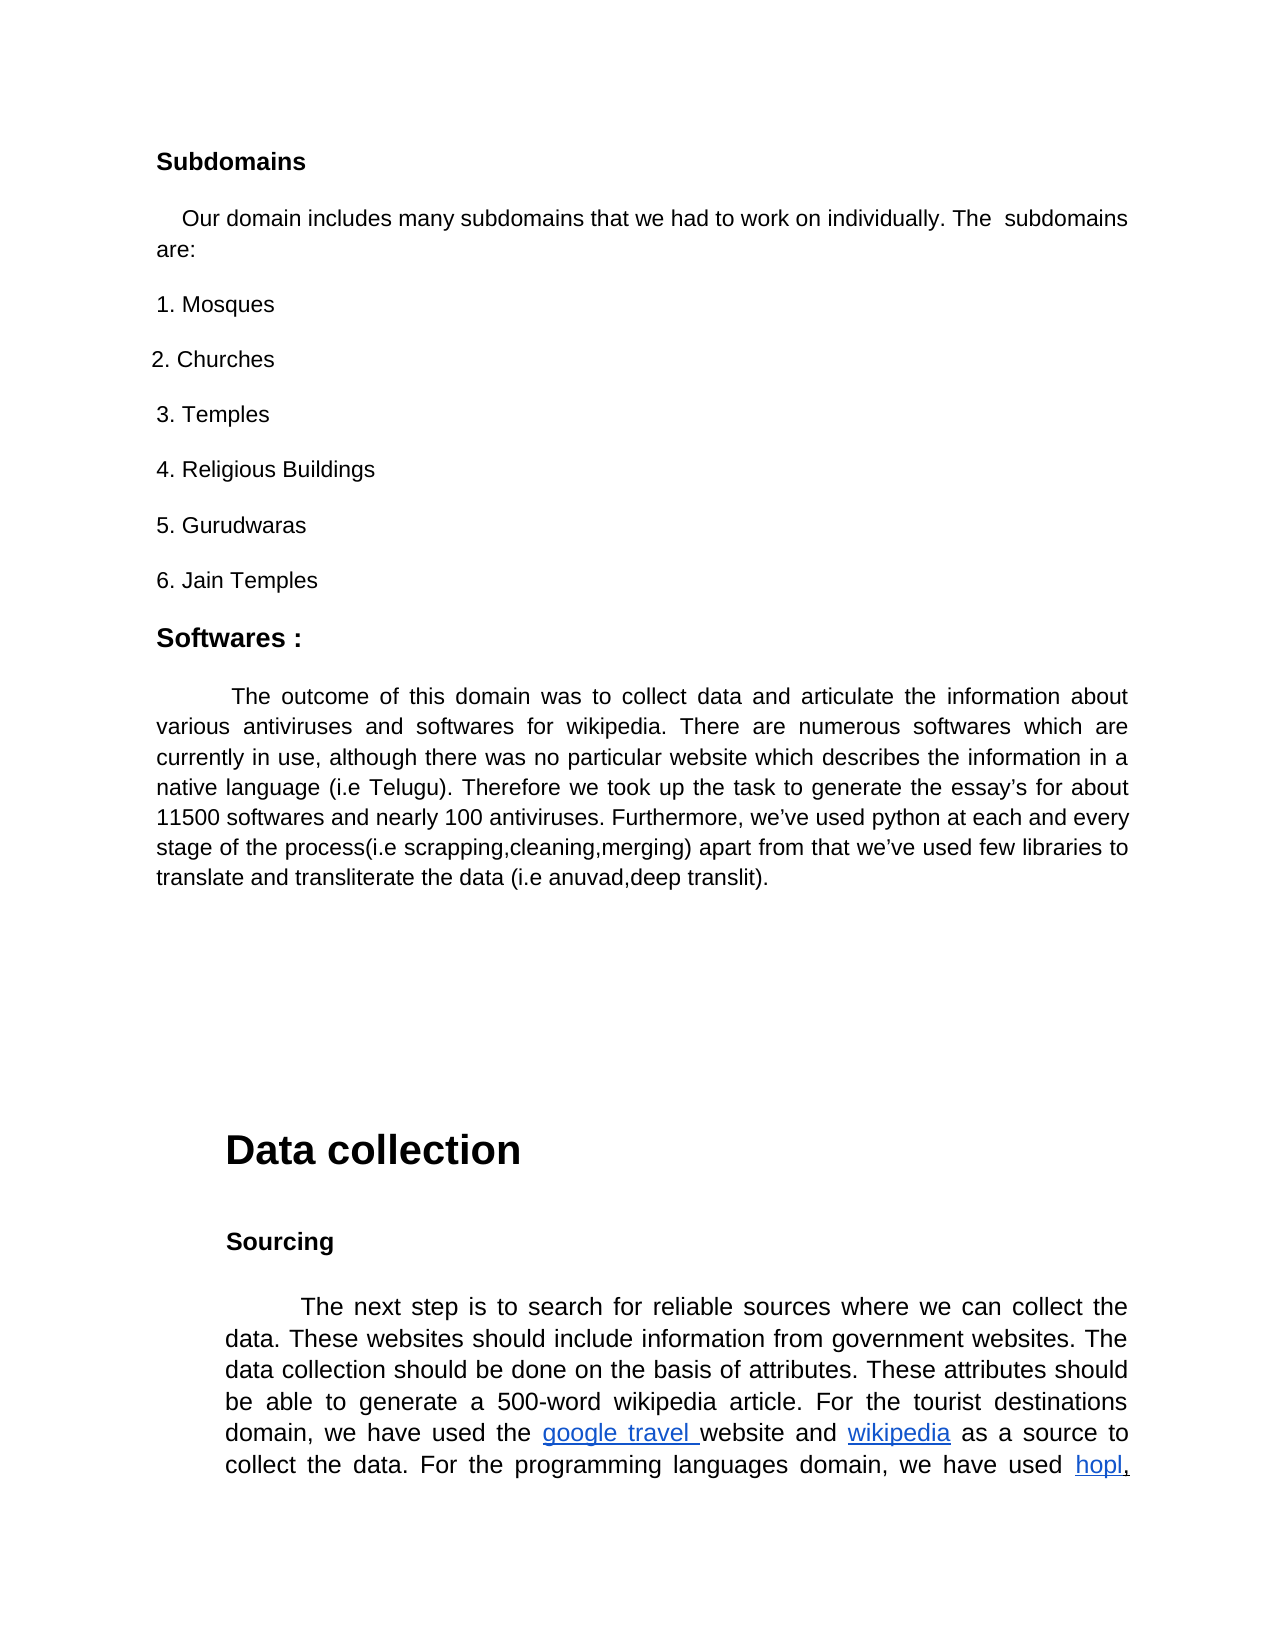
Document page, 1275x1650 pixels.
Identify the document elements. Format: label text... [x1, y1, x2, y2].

text 6. Jain Temples [156, 567, 1130, 593]
text Subdomains [156, 147, 1130, 176]
text 5. Gurudwaras [156, 512, 1130, 538]
text Softwares : [81, 622, 1130, 653]
text 3. Temples [81, 401, 1130, 428]
text 1. Mosques [156, 291, 1130, 317]
text The outcome of this domain was to collect data and articulate the information about various antiviruses and softwares for wikipedia. There are numerous softwares which are currently in use, although there was no particular website which describes the information in a native language (i.e Telugu). Therefore we took up the task to generate the essay’s for about 11500 softwares and nearly 100 antiviruses. Furthermore, we’ve used python at each and every stage of the process(i.e scrapping,cleaning,merging) apart from that we’ve used few libraries to translate and transliterate the data (i.e anuvad,deep translit). [156, 683, 1130, 891]
text Data collection [151, 1125, 1130, 1173]
text Our domain includes many subdomains that we had to work on individually. The subdomains are: [156, 205, 1130, 262]
text 4. Religious Buildings [156, 456, 1130, 483]
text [225, 1292, 1129, 1479]
text Sourcing [226, 1226, 1130, 1255]
text 2. Churches [81, 346, 1130, 372]
